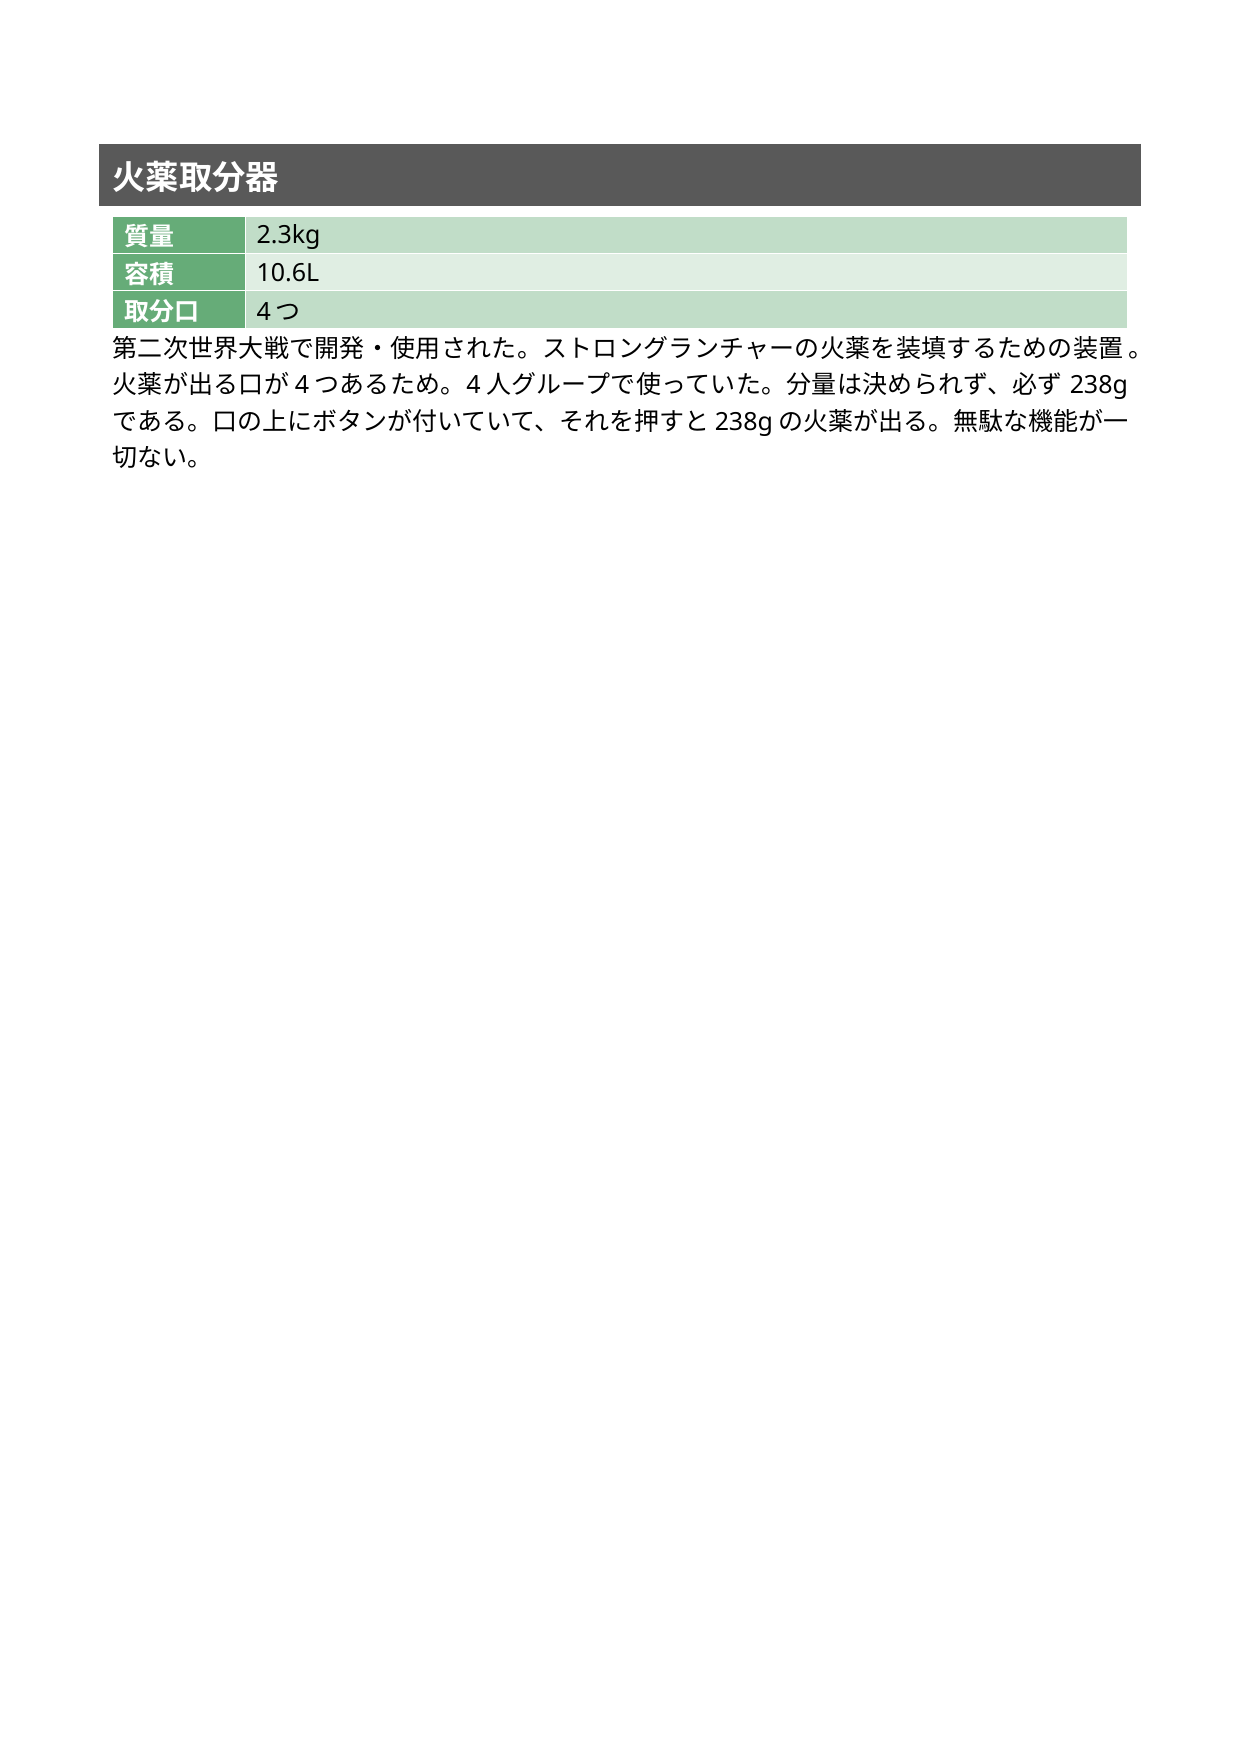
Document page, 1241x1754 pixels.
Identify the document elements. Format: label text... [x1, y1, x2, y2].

subtitle 火薬取分器 [104, 148, 1136, 201]
table_cell 容積 [113, 254, 245, 290]
table_cell 10.6L [246, 254, 1127, 290]
table_cell 取分口 [113, 291, 245, 328]
table_header 質量 [113, 217, 245, 253]
text 第二次世界大戦で開発・使用された。ストロングランチャーの火薬を装填するための装置。火薬が出る口が4つあるため。4人グループで使っていた。分量は決められず、必ず238gである。口の上にボタンが付いていて、それを押すと238gの火薬が出る。無駄な機能が一切ない。 [112, 329, 1128, 474]
table_cell 4つ [246, 291, 1127, 328]
table_header 2.3kg [246, 217, 1127, 253]
